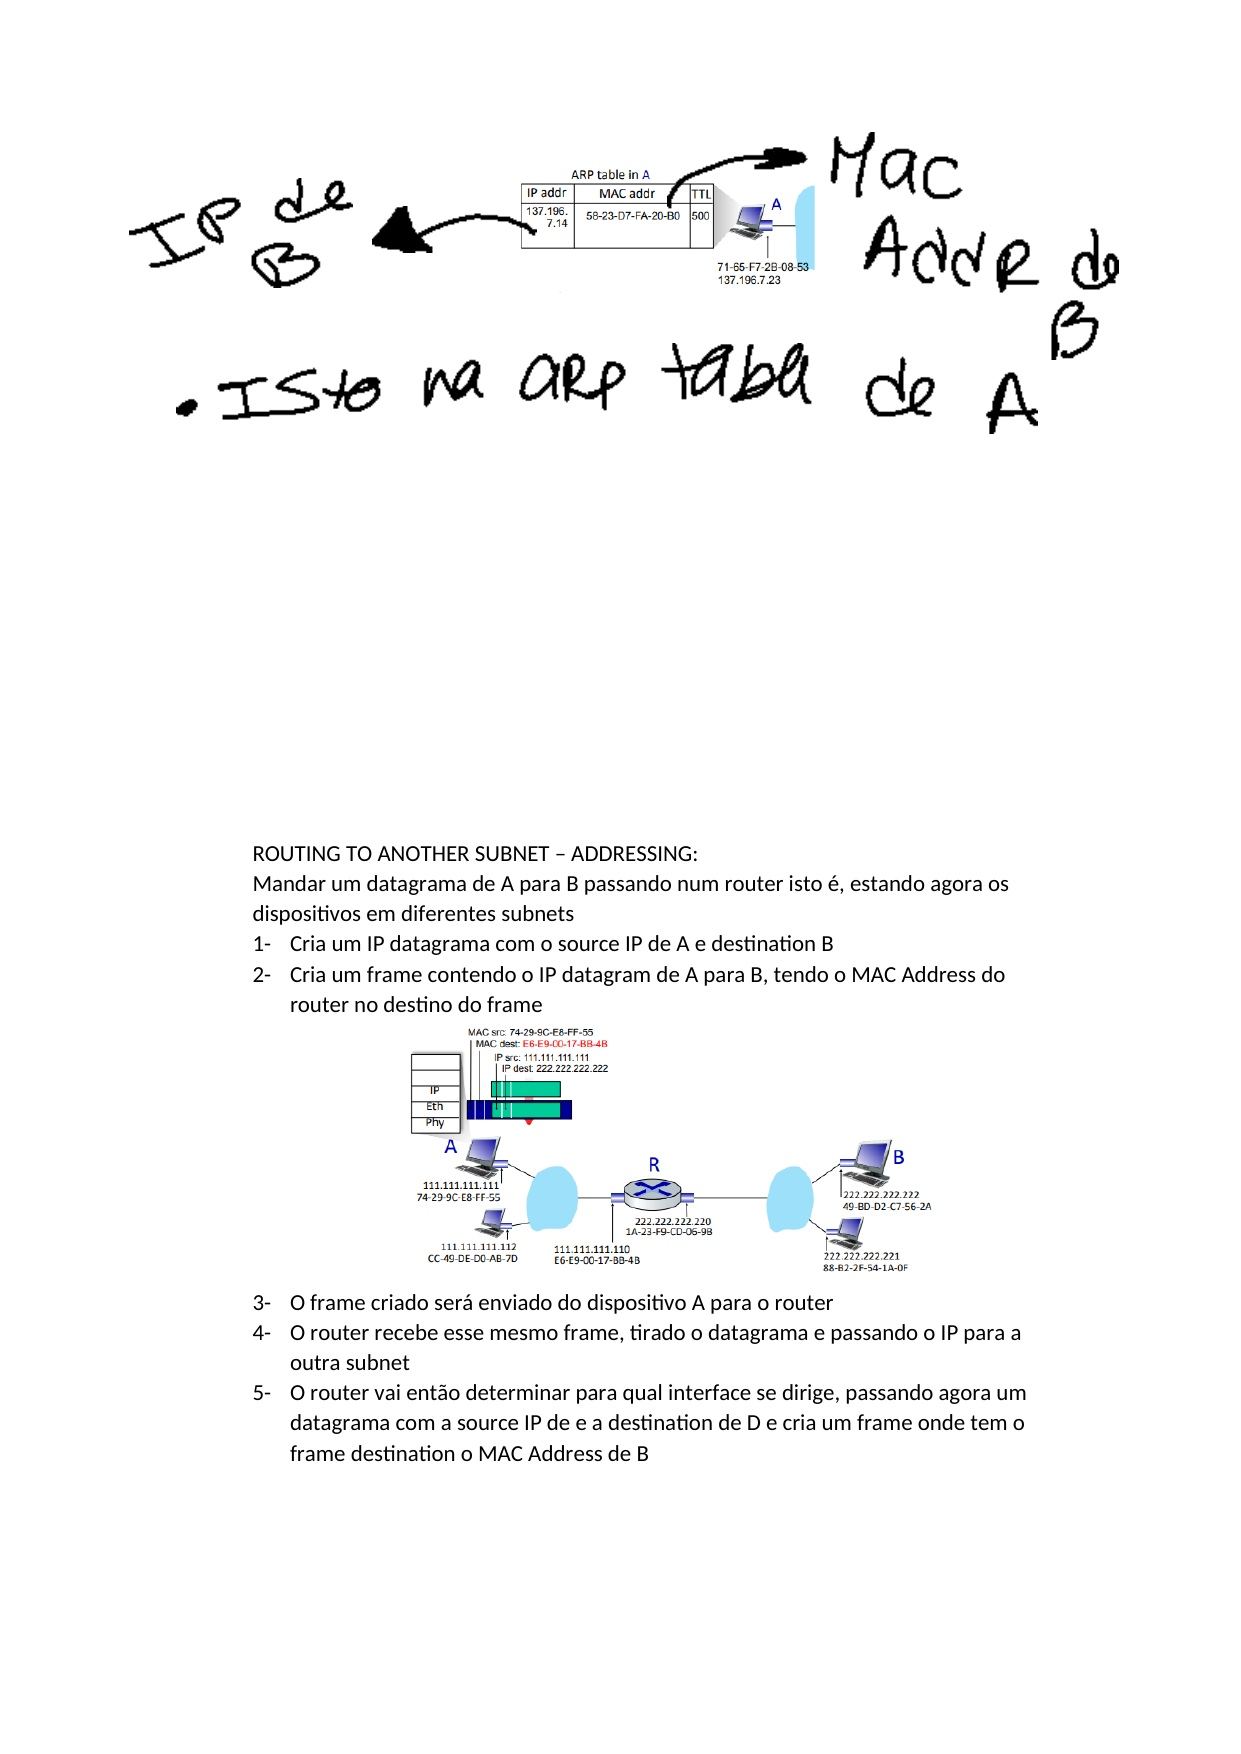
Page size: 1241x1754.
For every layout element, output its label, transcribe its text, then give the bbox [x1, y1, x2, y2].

list ROUTING TO ANOTHER SUBNET – ADDRESSING: [252, 839, 1063, 867]
list Cria um IP datagrama com o source IP de A e destination B [252, 929, 1063, 957]
list Mandar um datagrama de A para B passando num router isto é, estando agora os dispositivos em diferentes subnets [252, 869, 1063, 927]
list O frame criado será enviado do dispositivo A para o router [252, 1288, 1063, 1316]
list O router vai então determinar para qual interface se dirige, passando agora um datagrama com a source IP de e a destination de D e cria um frame onde tem o frame destination o MAC Address de B [252, 1378, 1063, 1467]
picture [381, 1020, 972, 1286]
list O router recebe esse mesmo frame, tirado o datagrama e passando o IP para a outra subnet [252, 1318, 1063, 1376]
list Cria um frame contendo o IP datagram de A para B, tendo o MAC Address do router no destino do frame [252, 960, 1063, 1018]
picture [176, 132, 1119, 434]
picture [129, 178, 353, 288]
